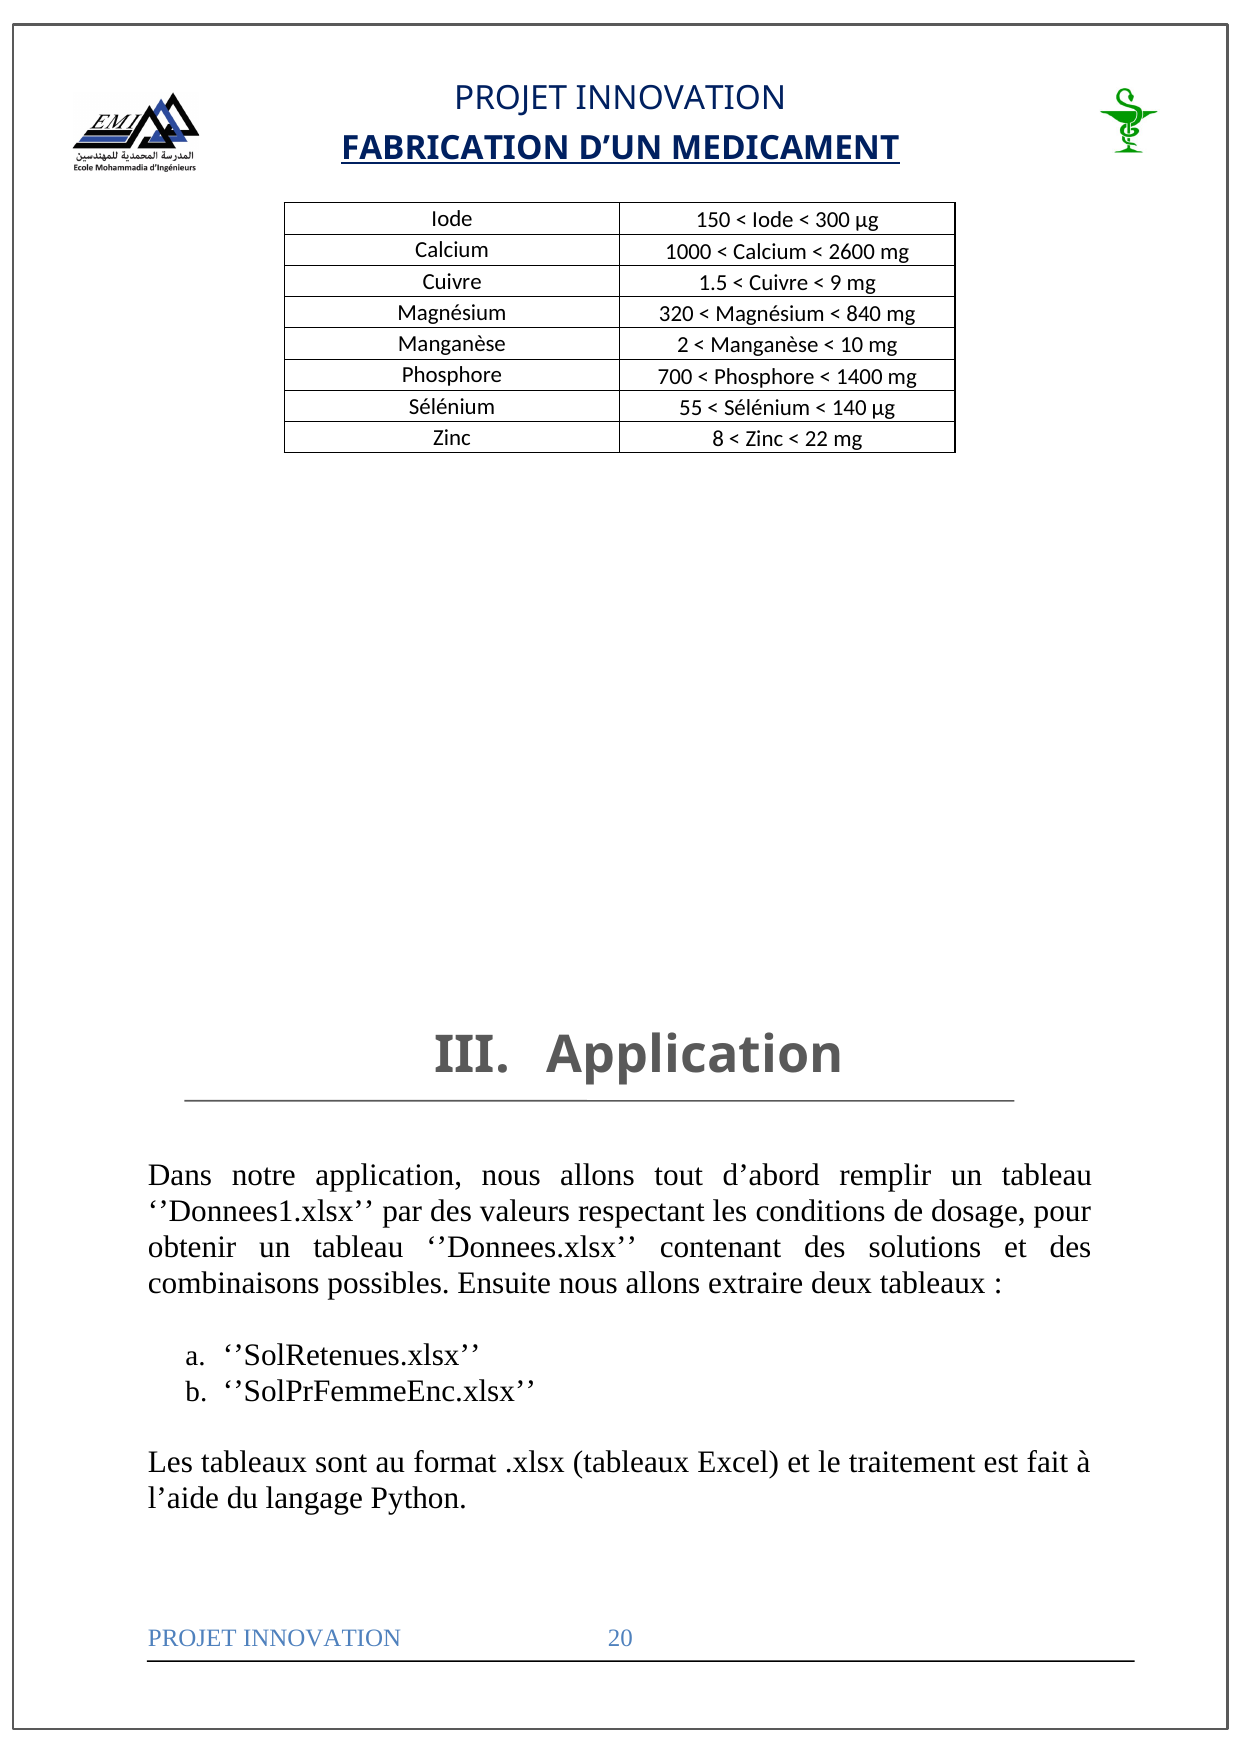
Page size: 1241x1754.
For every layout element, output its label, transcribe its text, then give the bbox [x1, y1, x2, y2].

table_cell Zinc [285, 422, 619, 452]
table_cell 1.5 < Cuivre < 9 mg [620, 266, 954, 296]
table_cell 8 < Zinc < 22 mg [620, 422, 954, 452]
table_cell Iode [285, 203, 619, 233]
table_cell 700 < Phosphore < 1400 mg [620, 360, 954, 390]
picture [1059, 52, 1191, 184]
table_cell Sélénium [285, 391, 619, 421]
list Les tableaux sont au format .xlsx (tableaux Excel) et le traitement est fait à l’aide du langage Python. [148, 1444, 1093, 1516]
table_cell 1000 < Calcium < 2600 mg [620, 235, 954, 265]
table_cell Phosphore [285, 360, 619, 390]
list ‘’SolPrFemmeEnc.xlsx’’ [185, 1372, 1093, 1408]
table_cell Calcium [285, 235, 619, 265]
table_cell 2 < Manganèse < 10 mg [620, 328, 954, 358]
table_cell Magnésium [285, 297, 619, 327]
table_cell 150 < Iode < 300 µg [620, 203, 954, 233]
picture [72, 92, 200, 172]
text Dans notre application, nous allons tout d’abord remplir un tableau ‘’Donnees1.xlsx’’ par des valeurs respectant les conditions de dosage, pour obtenir un tableau ‘’Donnees.xlsx’’ contenant des solutions et des combinaisons possibles. Ensuite nous allons extraire deux tableaux : [148, 1156, 1093, 1300]
table_cell 55 < Sélénium < 140 µg [620, 391, 954, 421]
subtitle Application [185, 1017, 1093, 1088]
table_cell 320 < Magnésium < 840 mg [620, 297, 954, 327]
table_cell Manganèse [285, 328, 619, 358]
table_cell Cuivre [285, 266, 619, 296]
list ‘’SolRetenues.xlsx’’ [185, 1336, 1093, 1372]
